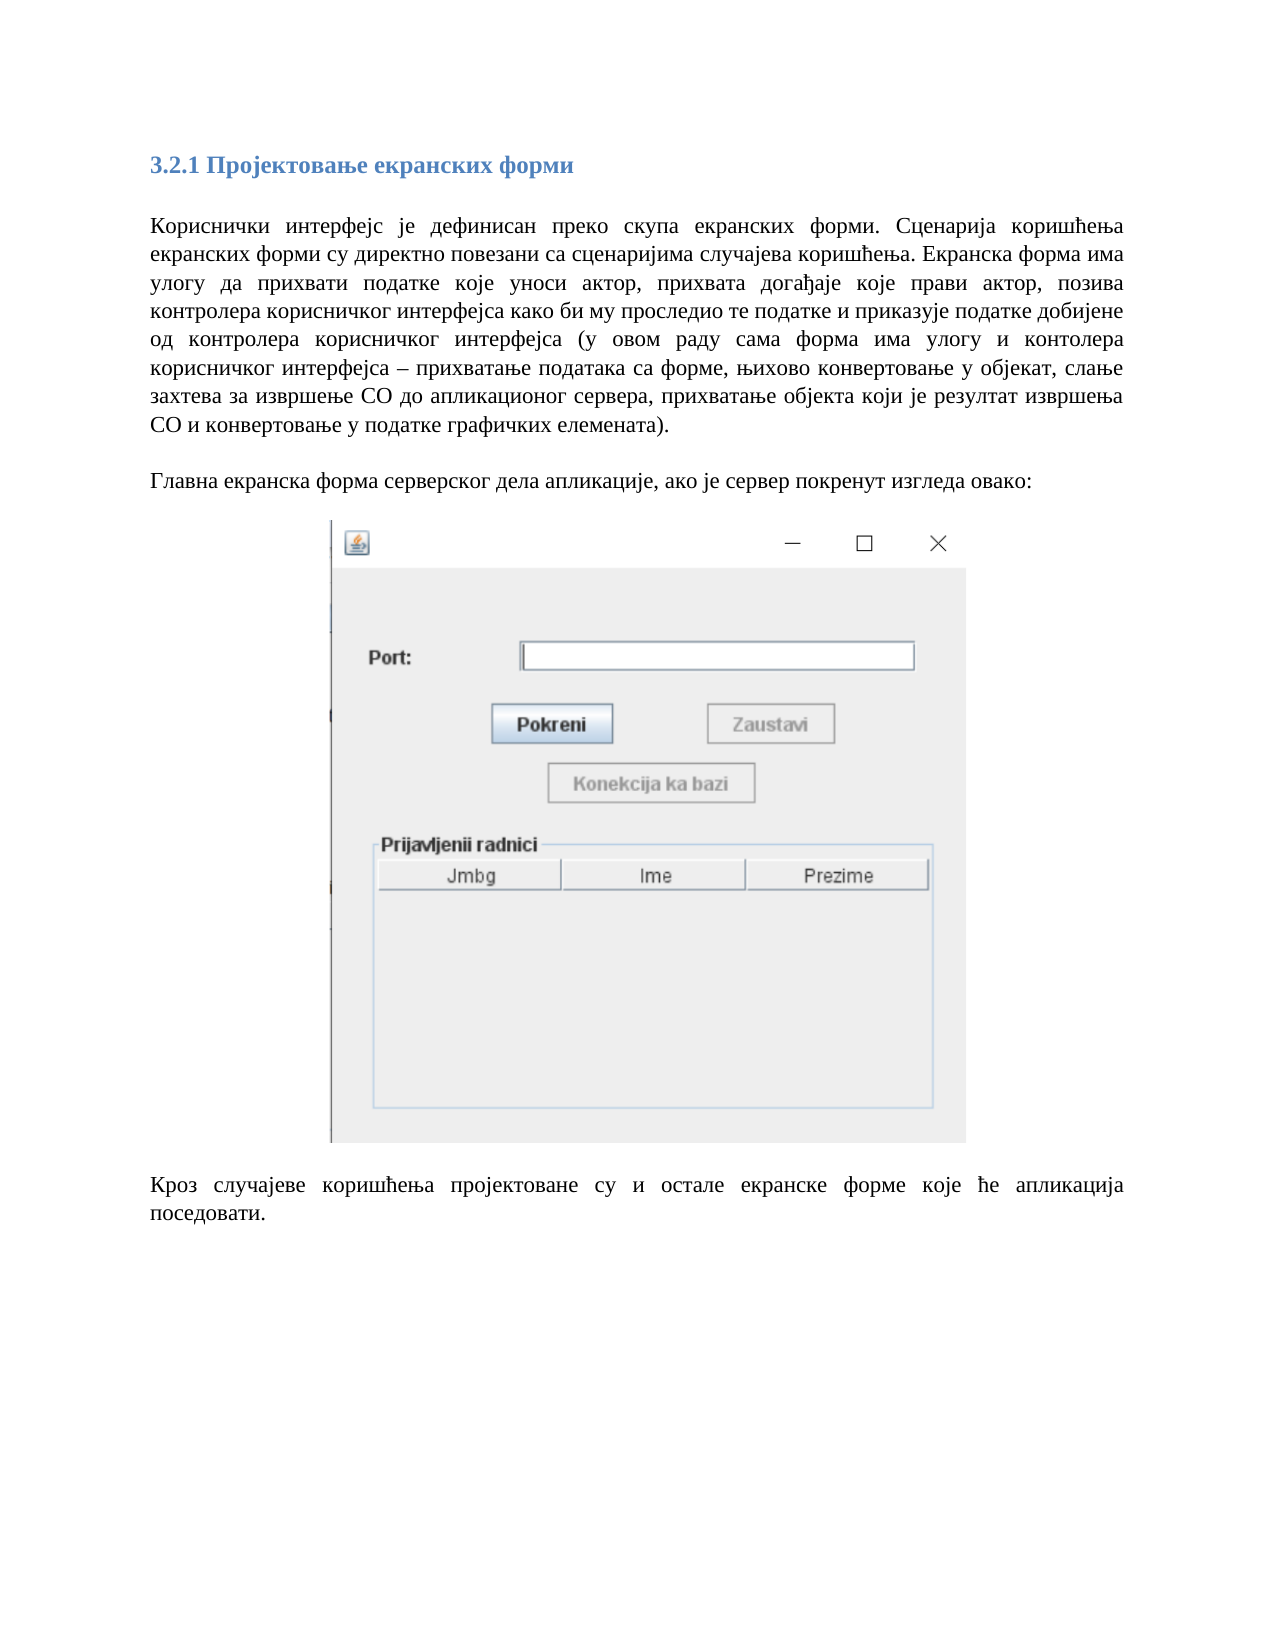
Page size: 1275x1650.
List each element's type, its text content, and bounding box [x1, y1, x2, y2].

text Кориснички интерфејс је дефинисан преко скупа екранских форми. Сценарија коришћења екранских форми су директно повезани са сценаријима случајева коришћења. Екранска форма има улогу да прихвати податке које уноси актор, прихвата догађаје које прави актор, позива контролера корисничког интерфејса како би му проследио те податке и приказује податке добијене од контролера корисничког интерфејса (у овом раду сама форма има улогу и контолера корисничког интерфејса – прихватање података са форме, њихово конвертовање у објекат, слање захтева за извршење СО до апликационог сервера, прихватање објекта који је резултат извршења СО и конвертовање у податке графичких елемената). [150, 212, 1125, 437]
subtitle Пројектовање екранских форми [150, 150, 1177, 179]
text Кроз случајеве коришћења пројектоване су и остале екранске форме које ће апликација поседовати. [150, 1171, 1125, 1226]
text Главна екранска форма серверског дела апликације, ако је сервер покренут изгледа овако: [150, 467, 1177, 494]
picture [329, 520, 967, 1143]
